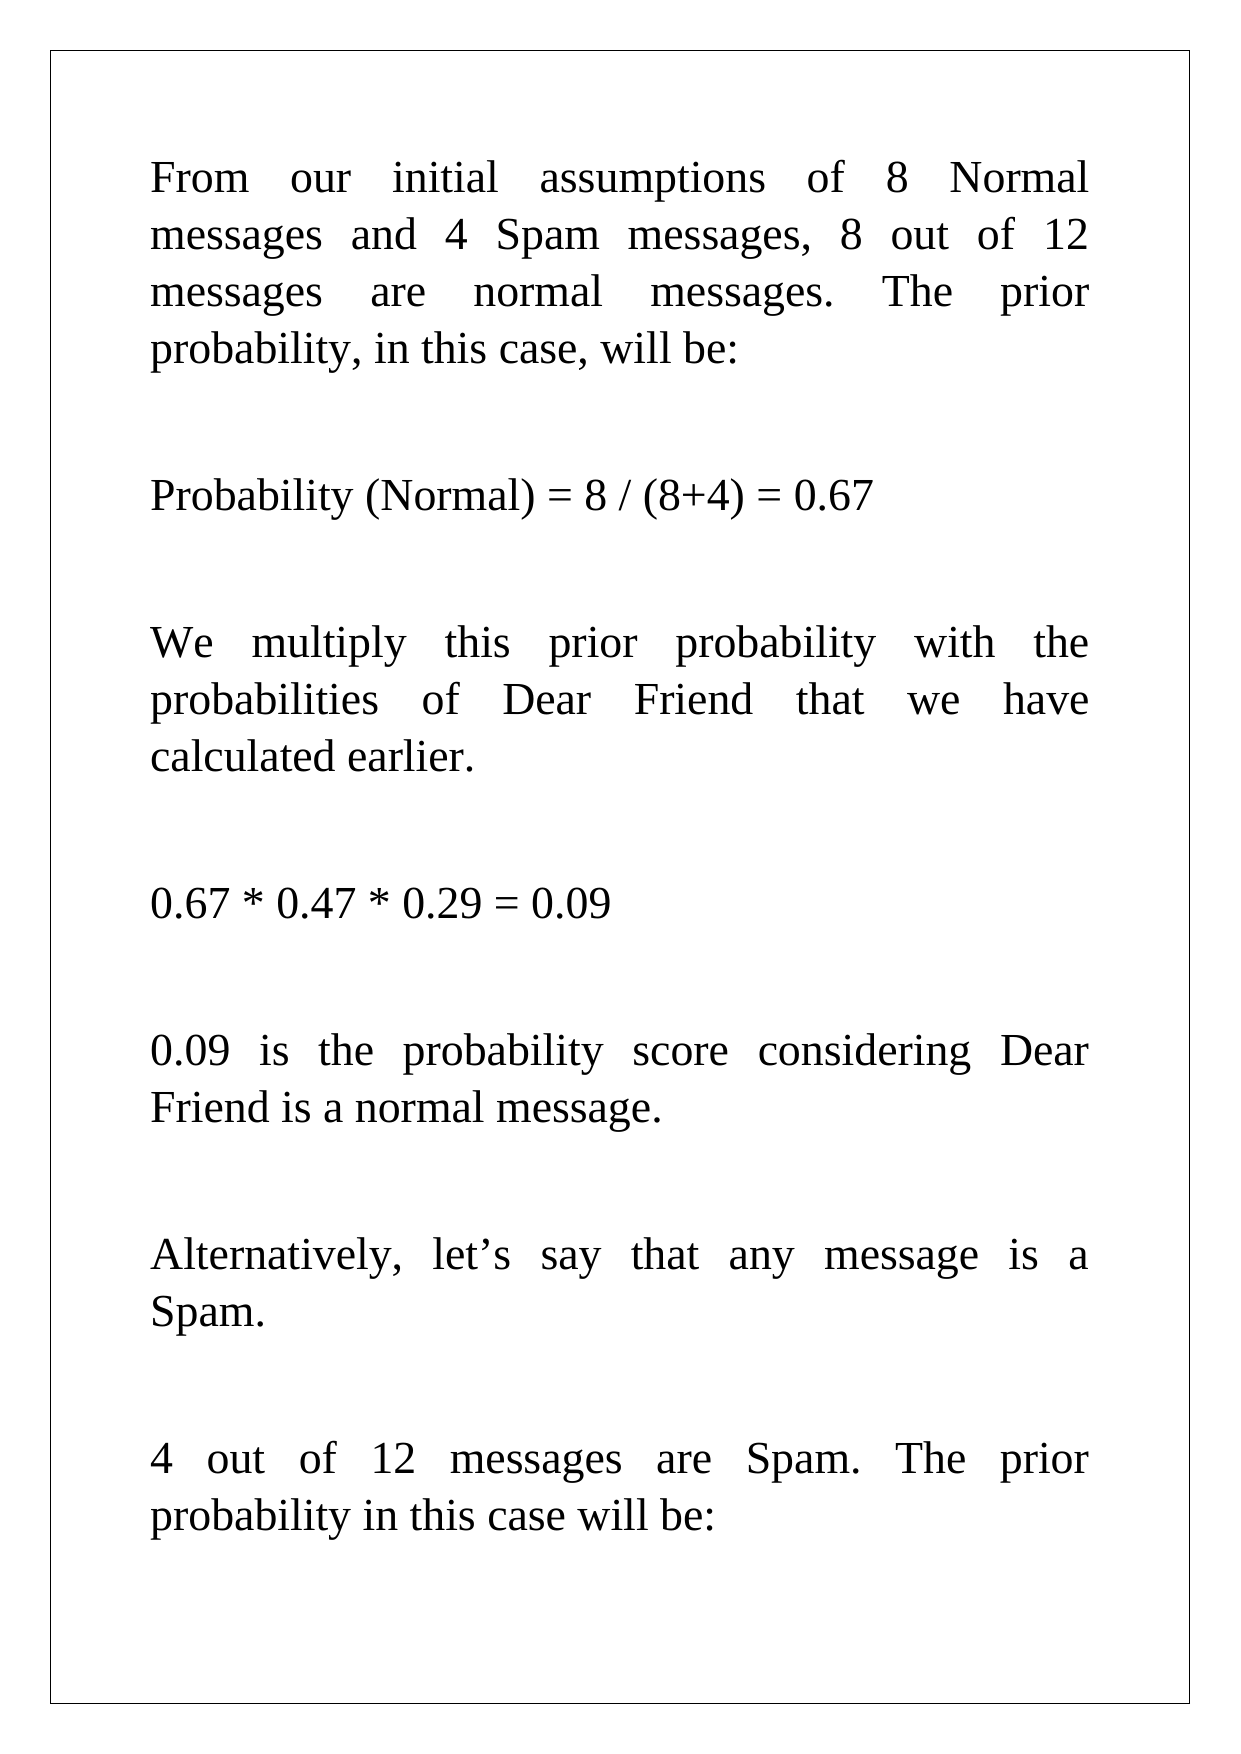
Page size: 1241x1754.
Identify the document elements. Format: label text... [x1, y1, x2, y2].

text Probability (Normal) = 8 / (8+4) = 0.67 [150, 468, 1090, 520]
text 4 out of 12 messages are Spam. The prior probability in this case will be: [150, 1431, 1090, 1540]
text 0.67 * 0.47 * 0.29 = 0.09 [150, 876, 1090, 928]
text We multiply this prior probability with the probabilities of Dear Friend that we have calculated earlier. [150, 615, 1090, 781]
text From our initial assumptions of 8 Normal messages and 4 Spam messages, 8 out of 12 messages are normal messages. The prior probability, in this case, will be: [150, 150, 1090, 373]
text Alternatively, let’s say that any message is a Spam. [150, 1227, 1090, 1336]
text 0.09 is the probability score considering Dear Friend is a normal message. [150, 1023, 1090, 1132]
